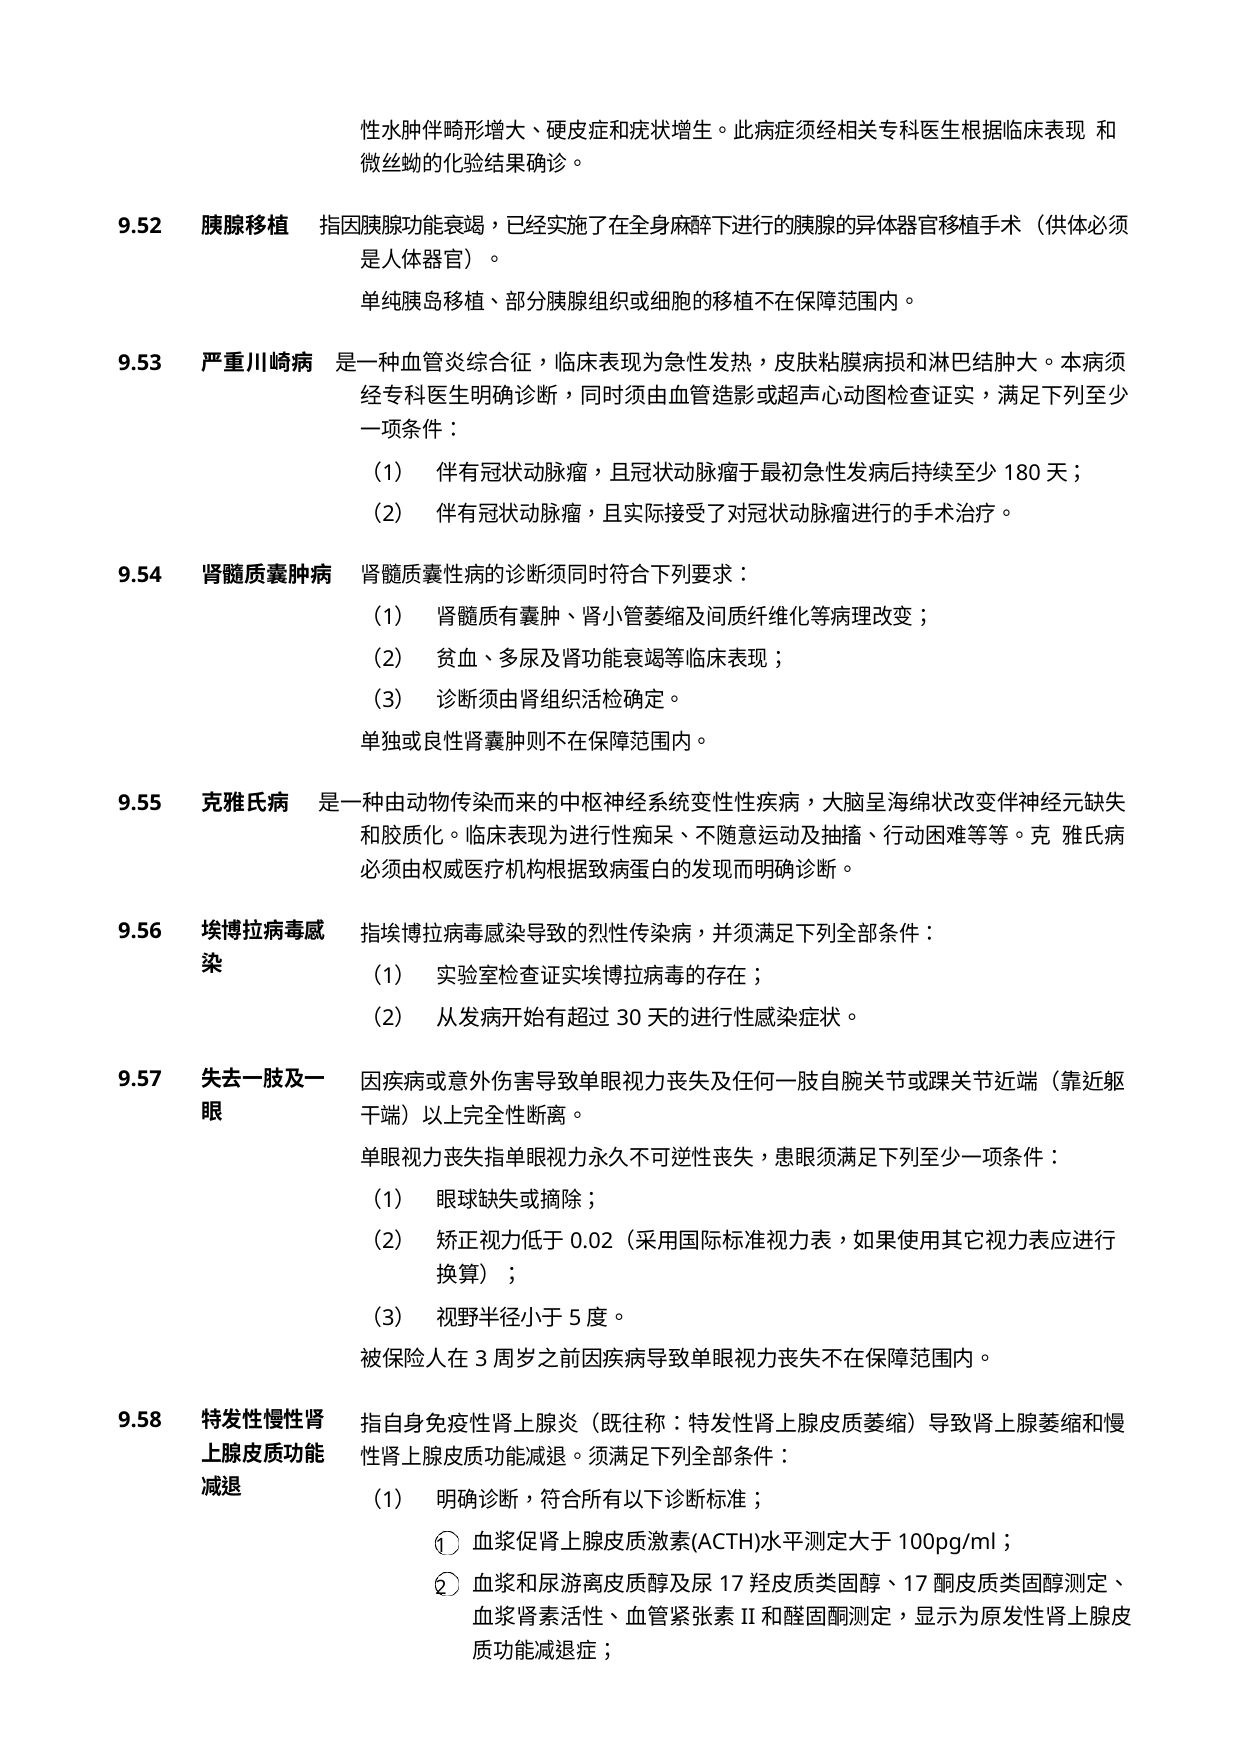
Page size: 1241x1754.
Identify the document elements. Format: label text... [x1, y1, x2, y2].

subtitle 埃博拉病毒感 [118, 915, 332, 944]
list 伴有冠状动脉瘤，且实际接受了对冠状动脉瘤进行的手术治疗。 [360, 498, 1151, 528]
subtitle 失去一肢及一 [118, 1062, 332, 1092]
text 指埃博拉病毒感染导致的烈性传染病，并须满足下列全部条件： [360, 918, 1151, 948]
text 染 [106, 948, 317, 978]
list 克雅氏病 是一种由动物传染而来的中枢神经系统变性性疾病，大脑呈海绵状改变伴神经元缺失和胶质化。临床表现为进行性痴呆、不随意运动及抽搐、行动困难等等。克 雅氏病必须由权威医疗机构根据致病蛋白的发现而明确诊断。 [118, 786, 1126, 883]
text 指自身免疫性肾上腺炎（既往称：特发性肾上腺皮质萎缩）导致肾上腺萎缩和慢性肾上腺皮质功能减退。须满足下列全部条件： [360, 1407, 1129, 1471]
picture [435, 1531, 459, 1555]
list 贫血、多尿及肾功能衰竭等临床表现； [360, 642, 1151, 672]
text 单独或良性肾囊肿则不在保障范围内。 [360, 726, 1151, 756]
text 因疾病或意外伤害导致单眼视力丧失及任何一肢自腕关节或踝关节近端（靠近躯干端）以上完全性断离。 [360, 1066, 1129, 1129]
list 诊断须由肾组织活检确定。 [360, 684, 1151, 714]
text 单眼视力丧失指单眼视力永久不可逆性丧失，患眼须满足下列至少一项条件： [360, 1142, 1151, 1172]
text （1） 明确诊断，符合所有以下诊断标准； [360, 1483, 1151, 1513]
text 上腺皮质功能减退 [201, 1437, 332, 1501]
list 实验室检查证实埃博拉病毒的存在； [360, 960, 1151, 990]
list 肾髓质有囊肿、肾小管萎缩及间质纤维化等病理改变； [360, 601, 1151, 630]
list 伴有冠状动脉瘤，且冠状动脉瘤于最初急性发病后持续至少 180 天； [360, 456, 1151, 486]
list 肾髓质囊肿病 肾髓质囊性病的诊断须同时符合下列要求： [118, 559, 1151, 589]
list 眼球缺失或摘除； [360, 1184, 1151, 1214]
picture [435, 1572, 459, 1596]
subtitle 特发性慢性肾 [118, 1404, 332, 1434]
list 从发病开始有超过 30 天的进行性感染症状。 [360, 1002, 1151, 1032]
text 眼 [106, 1096, 317, 1126]
text 血浆和尿游离皮质醇及尿 17 羟皮质类固醇、17 酮皮质类固醇测定、血浆肾素活性、血管紧张素 II 和醛固酮测定，显示为原发性肾上腺皮质功能减退症； [472, 1567, 1140, 1664]
text 被保险人在 3 周岁之前因疾病导致单眼视力丧失不在保障范围内。 [360, 1343, 1151, 1373]
text 血浆促肾上腺皮质激素(ACTH)水平测定大于 100pg/ml； [472, 1526, 1151, 1556]
list 严重川崎病 是一种血管炎综合征，临床表现为急性发热，皮肤粘膜病损和淋巴结肿大。本病须经专科医生明确诊断，同时须由血管造影或超声心动图检查证实，满足下列至少一项条件： [118, 346, 1129, 443]
list 胰腺移植 指因胰腺功能衰竭，已经实施了在全身麻醉下进行的胰腺的异体器官移植手术（供体必须是人体器官）。 [118, 210, 1129, 273]
list 矫正视力低于 0.02（采用国际标准视力表，如果使用其它视力表应进行换算）； [360, 1226, 1129, 1289]
text 性水肿伴畸形增大、硬皮症和疣状增生。此病症须经相关专科医生根据临床表现 和微丝蚴的化验结果确诊。 [360, 115, 1126, 178]
list 视野半径小于 5 度。 [360, 1302, 1151, 1332]
text 单纯胰岛移植、部分胰腺组织或细胞的移植不在保障范围内。 [360, 286, 1151, 316]
